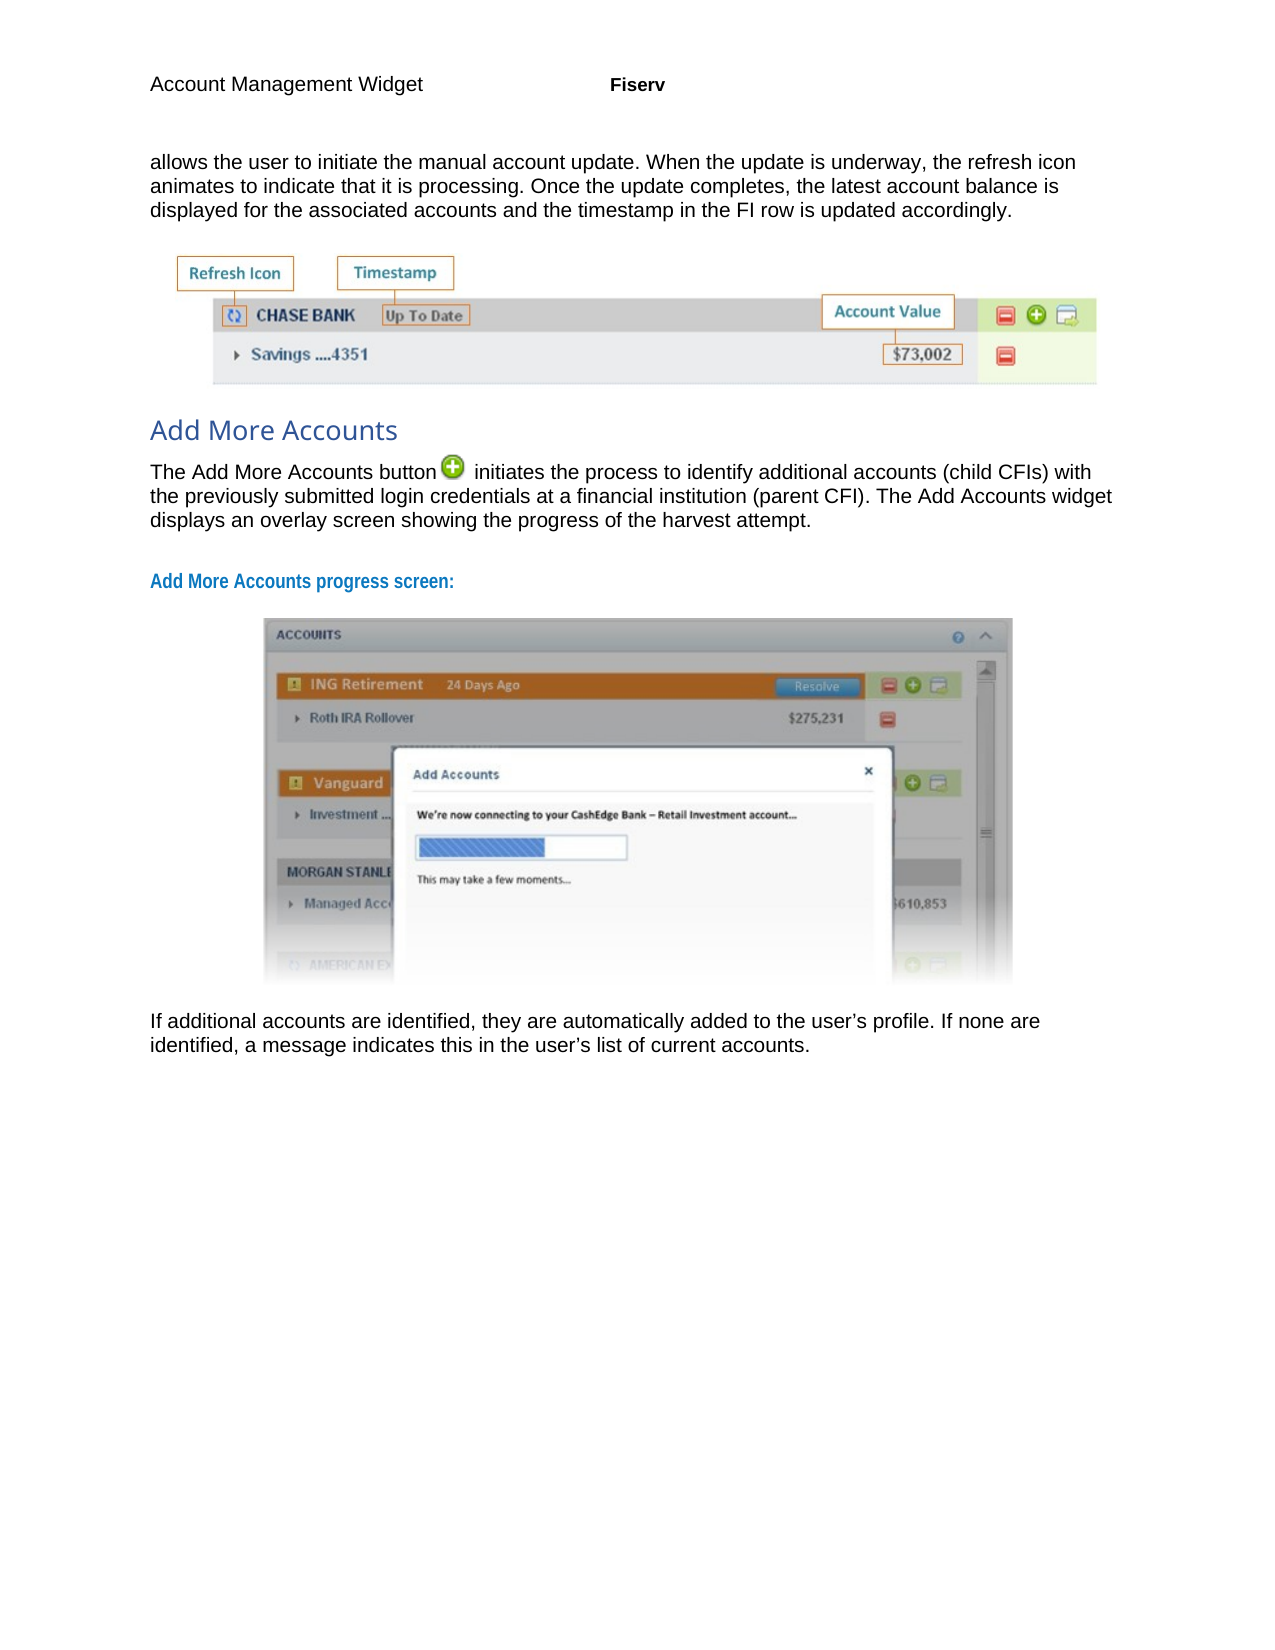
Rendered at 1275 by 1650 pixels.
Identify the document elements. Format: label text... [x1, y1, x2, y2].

picture [262, 618, 1013, 986]
text If additional accounts are identified, they are automatically added to the user’s profile. If none are identified, a message indicates this in the user’s list of current accounts. [150, 1009, 1125, 1057]
subtitle Add More Accounts [150, 412, 1125, 449]
subtitle Add More Accounts progress screen: [150, 569, 1125, 593]
picture [174, 253, 1101, 389]
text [150, 150, 1125, 222]
picture [437, 452, 469, 480]
text The Add More Accounts button initiates the process to identify additional accounts (child CFIs) with the previously submitted login credentials at a financial institution (parent CFI). The Add Accounts widget displays an overlay screen showing the progress of the harvest attempt. [150, 453, 1125, 532]
